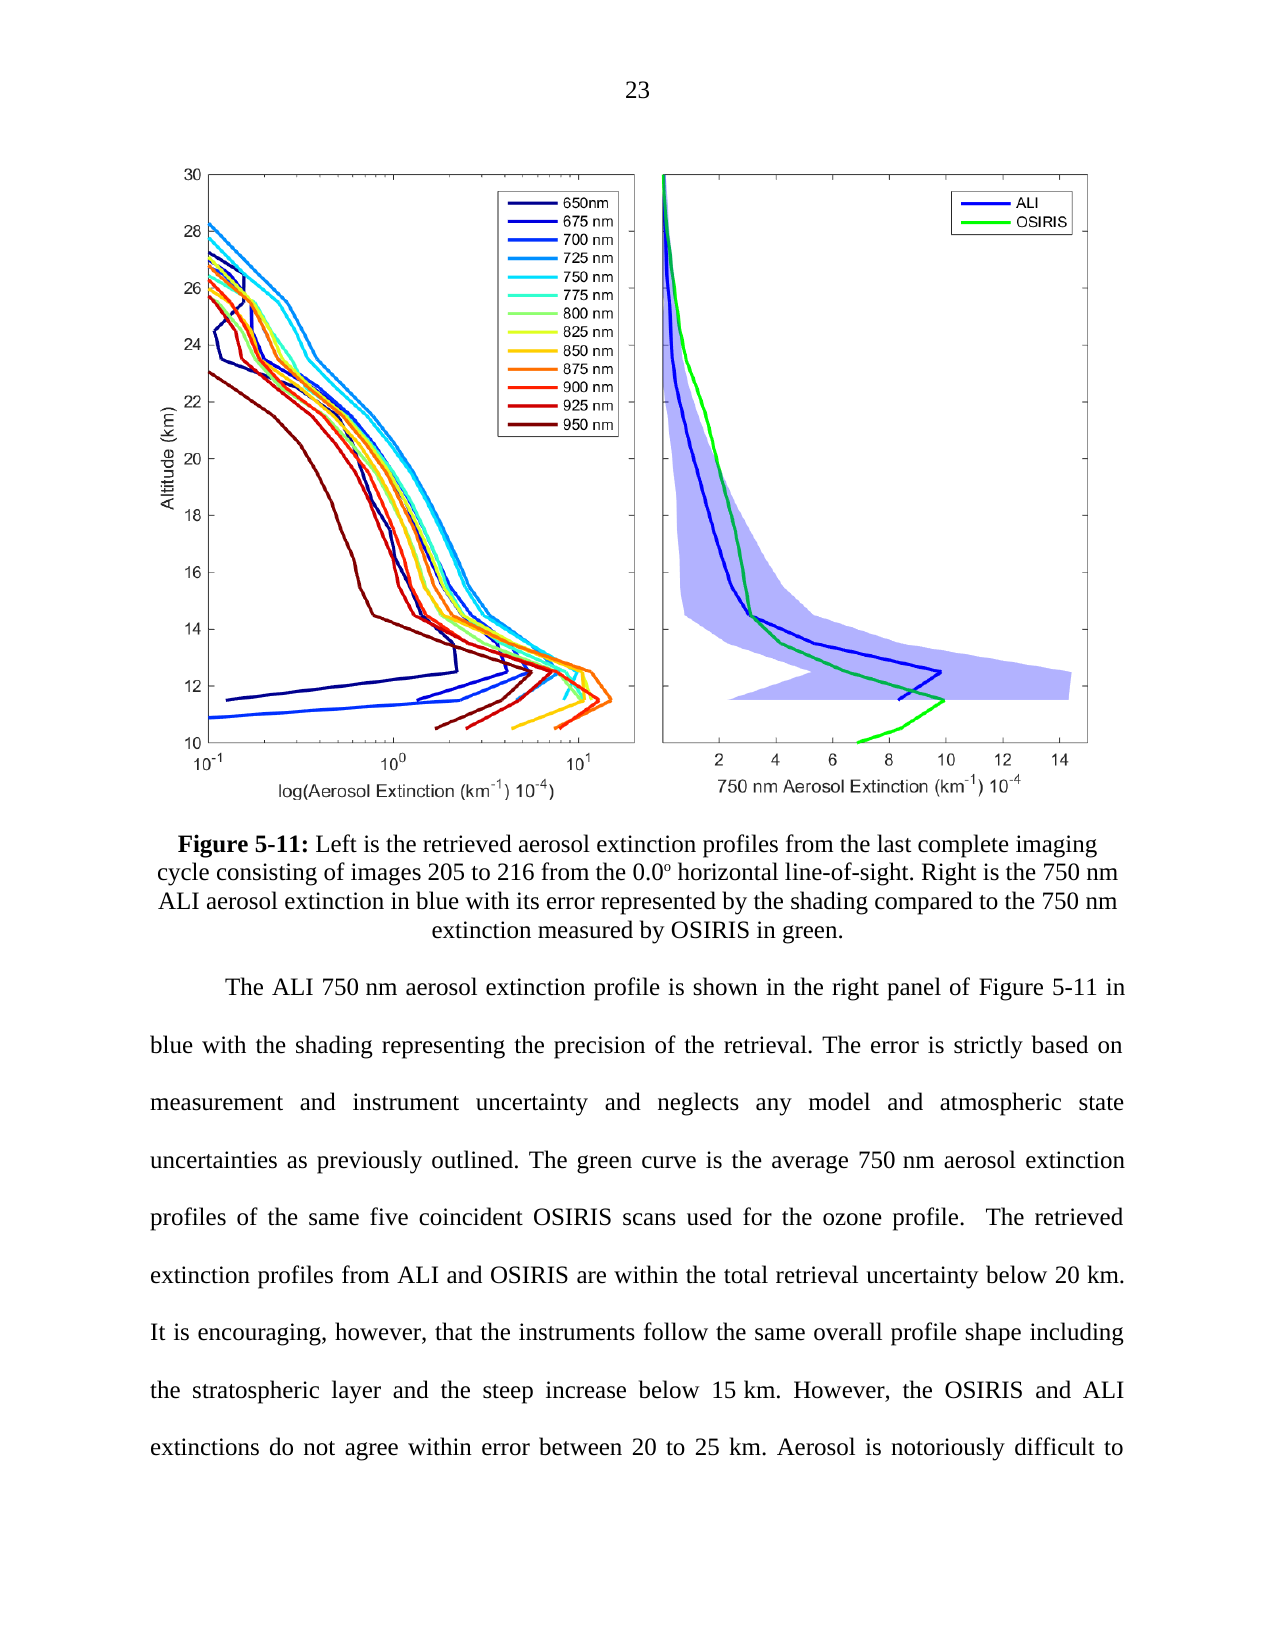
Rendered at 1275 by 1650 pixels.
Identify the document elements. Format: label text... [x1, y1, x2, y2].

text Figure 5-11: Left is the retrieved aerosol extinction profiles from the last complete imaging cycle consisting of images 205 to 216 from the 0.0o horizontal line-of-sight. Right is the 750 nm ALI aerosol extinction in blue with its error represented by the shading compared to the 750 nm extinction measured by OSIRIS in green. [150, 829, 1125, 944]
picture [150, 150, 1125, 800]
